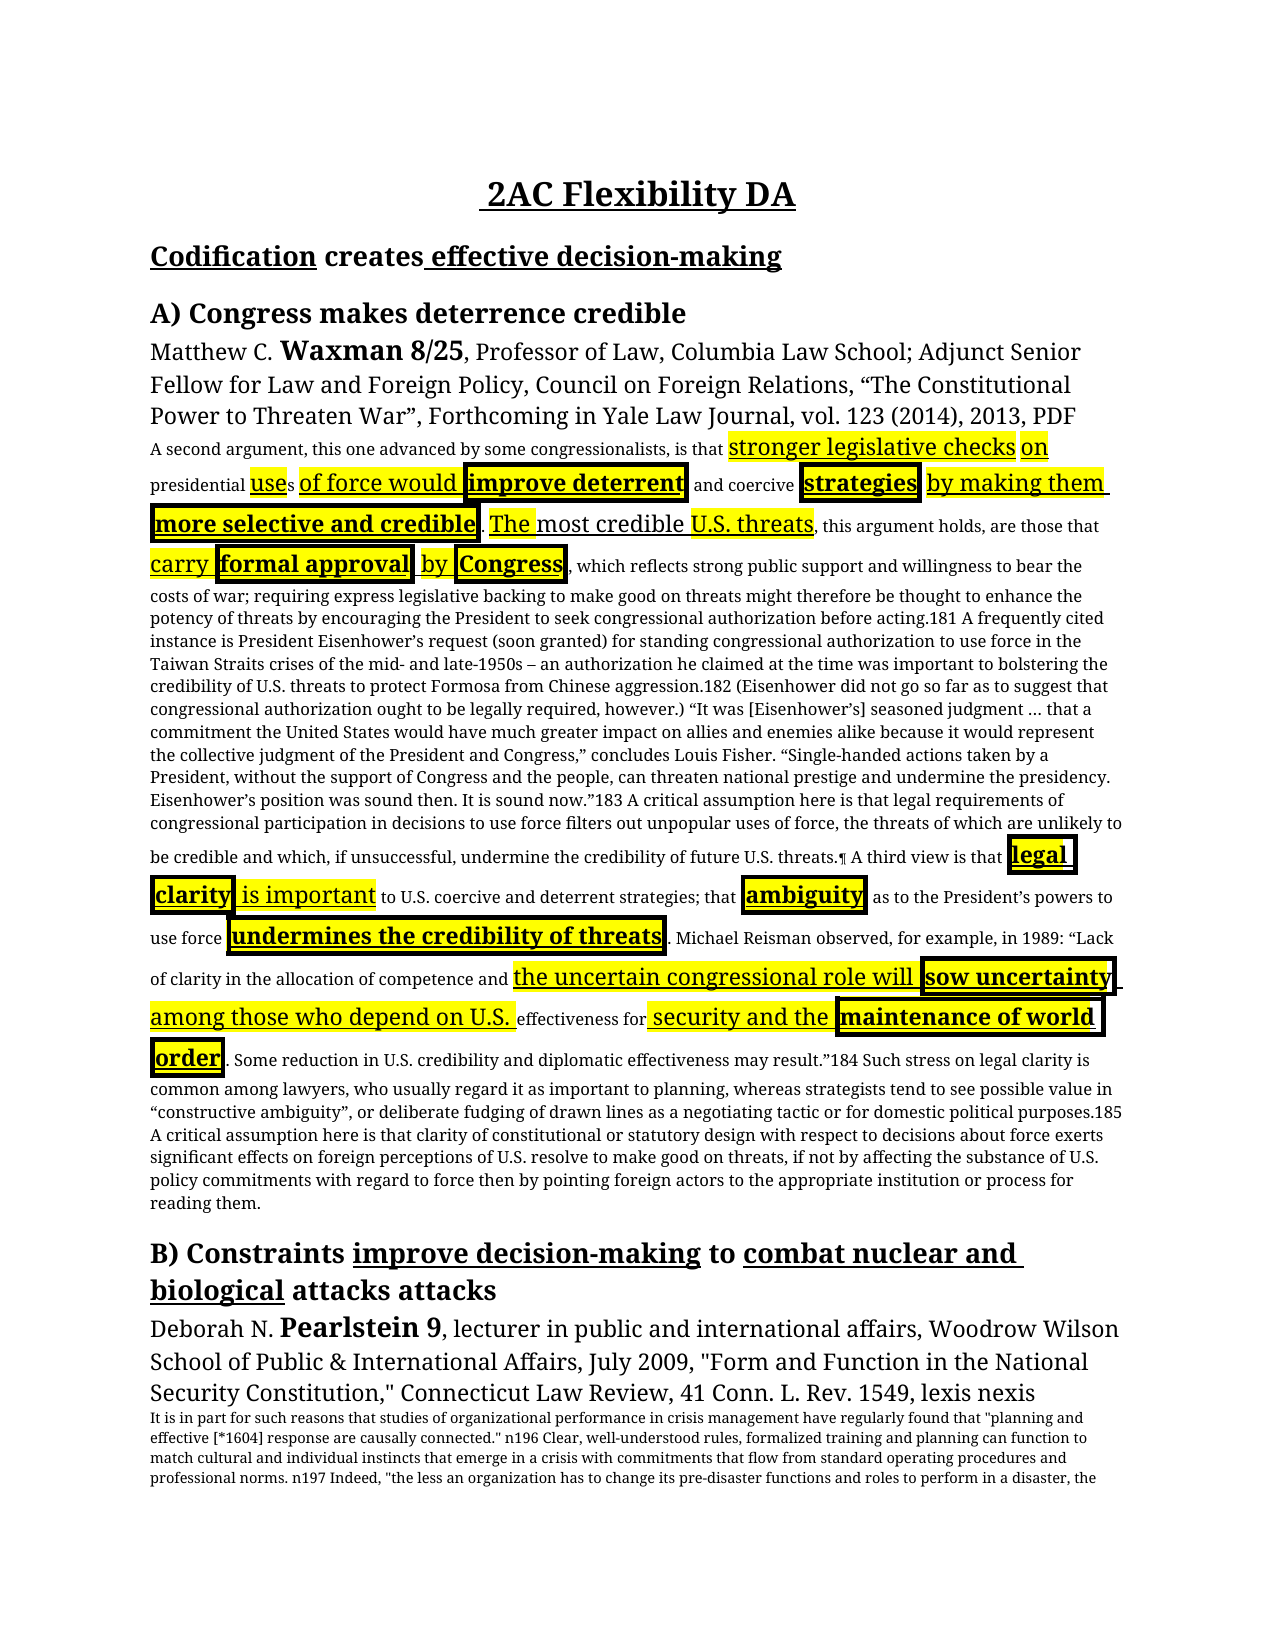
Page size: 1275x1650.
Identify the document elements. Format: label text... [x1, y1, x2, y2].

subtitle Codification creates effective decision-making [150, 237, 1125, 274]
subtitle A) Congress makes deterrence credible [150, 295, 1125, 332]
text Deborah N. Pearlstein 9, lecturer in public and international affairs, Woodrow Wilson School of Public & International Affairs, July 2009, "Form and Function in the National Security Constitution," Connecticut Law Review, 41 Conn. L. Rev. 1549, lexis nexis [150, 1308, 1125, 1408]
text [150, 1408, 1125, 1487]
subtitle B) Constraints improve decision-making to combat nuclear and biological attacks attacks [150, 1235, 1125, 1308]
text A second argument, this one advanced by some congressionalists, is that stronger legislative checks on presidential uses of force would improve deterrent and coercive strategies by making them more selective and credible. The most credible U.S. threats, this argument holds, are those that carry formal approval by Congress, which reflects strong public support and willingness to bear the costs of war; requiring express legislative backing to make good on threats might therefore be thought to enhance the potency of threats by encouraging the President to seek congressional authorization before acting.181 A frequently cited instance is President Eisenhower’s request (soon granted) for standing congressional authorization to use force in the Taiwan Straits crises of the mid- and late-1950s – an authorization he claimed at the time was important to bolstering the credibility of U.S. threats to protect Formosa from Chinese aggression.182 (Eisenhower did not go so far as to suggest that congressional authorization ought to be legally required, however.) “It was [Eisenhower’s] seasoned judgment … that a commitment the United States would have much greater impact on allies and enemies alike because it would represent the collective judgment of the President and Congress,” concludes Louis Fisher. “Single-handed actions taken by a President, without the support of Congress and the people, can threaten national prestige and undermine the presidency. Eisenhower’s position was sound then. It is sound now.”183 A critical assumption here is that legal requirements of congressional participation in decisions to use force filters out unpopular uses of force, the threats of which are unlikely to be credible and which, if unsuccessful, undermine the credibility of future U.S. threats.¶ A third view is that legal clarity is important to U.S. coercive and deterrent strategies; that ambiguity as to the President’s powers to use force undermines the credibility of threats. Michael Reisman observed, for example, in 1989: “Lack of clarity in the allocation of competence and the uncertain congressional role will sow uncertainty among those who depend on U.S. effectiveness for security and the maintenance of world order. Some reduction in U.S. credibility and diplomatic effectiveness may result.”184 Such stress on legal clarity is common among lawyers, who usually regard it as important to planning, whereas strategists tend to see possible value in “constructive ambiguity”, or deliberate fudging of drawn lines as a negotiating tactic or for domestic political purposes.185 A critical assumption here is that clarity of constitutional or statutory design with respect to decisions about force exerts significant effects on foreign perceptions of U.S. resolve to make good on threats, if not by affecting the substance of U.S. policy commitments with regard to force then by pointing foreign actors to the appropriate institution or process for reading them. [150, 431, 1125, 1214]
text 2AC Flexibility DA [150, 171, 1125, 216]
text Matthew C. Waxman 8/25, Professor of Law, Columbia Law School; Adjunct Senior Fellow for Law and Foreign Policy, Council on Foreign Relations, “The Constitutional Power to Threaten War”, Forthcoming in Yale Law Journal, vol. 123 (2014), 2013, PDF [150, 332, 1125, 431]
